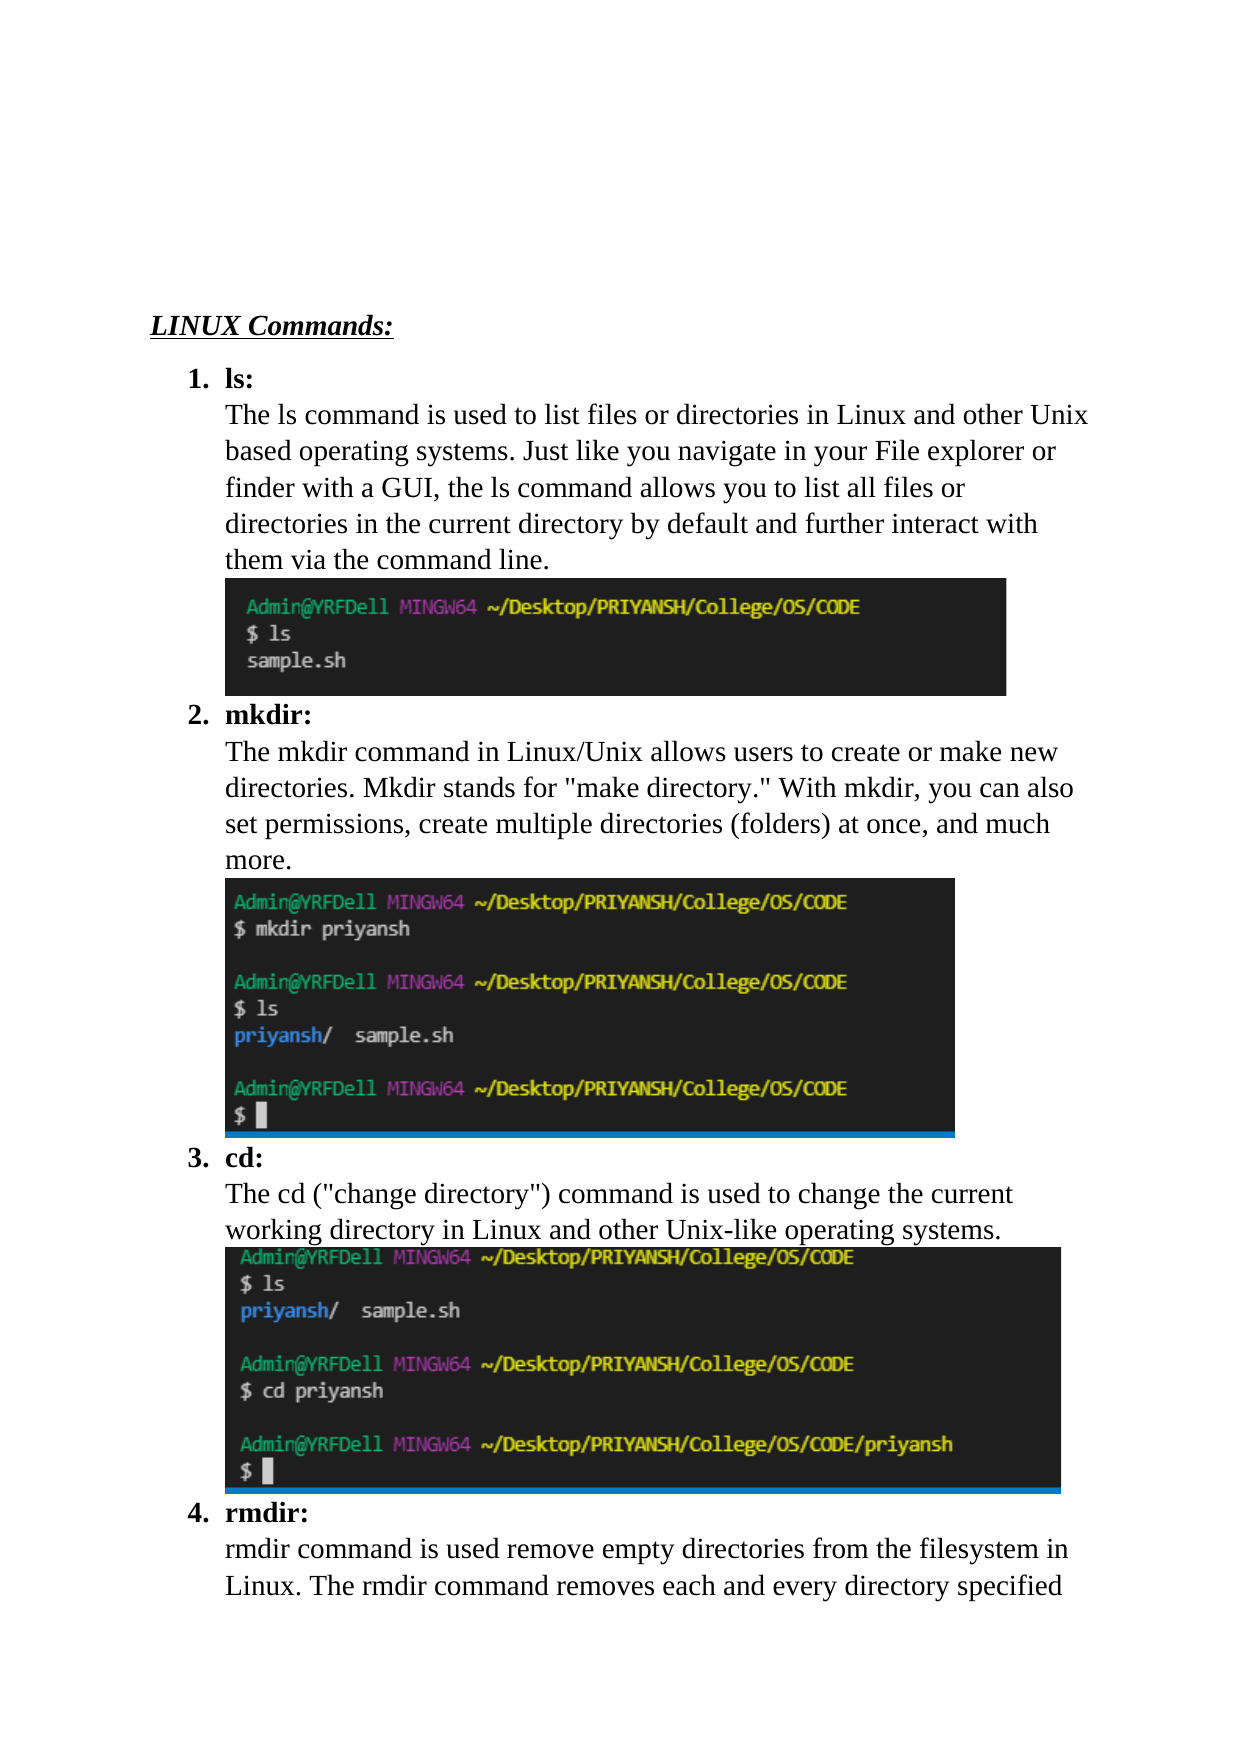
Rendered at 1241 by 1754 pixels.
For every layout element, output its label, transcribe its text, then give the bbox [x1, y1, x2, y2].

list mkdir: [187, 697, 1090, 731]
list The ls command is used to list files or directories in Linux and other Unix based operating systems. Just like you navigate in your File explorer or finder with a GUI, the ls command allows you to list all files or directories in the current directory by default and further interact with them via the command line. [225, 397, 1090, 576]
picture [225, 578, 1007, 696]
list rmdir: [187, 1496, 1090, 1529]
picture [225, 878, 955, 1138]
picture [225, 1247, 1062, 1494]
list cd: [187, 1140, 1090, 1173]
list The mkdir command in Linux/Unix allows users to create or make new directories. Mkdir stands for "make directory." With mkdir, you can also set permissions, create multiple directories (folders) at once, and much more. [225, 734, 1090, 876]
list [225, 1532, 1090, 1601]
list ls: [187, 361, 1090, 395]
text LINUX Commands: [150, 308, 1090, 342]
